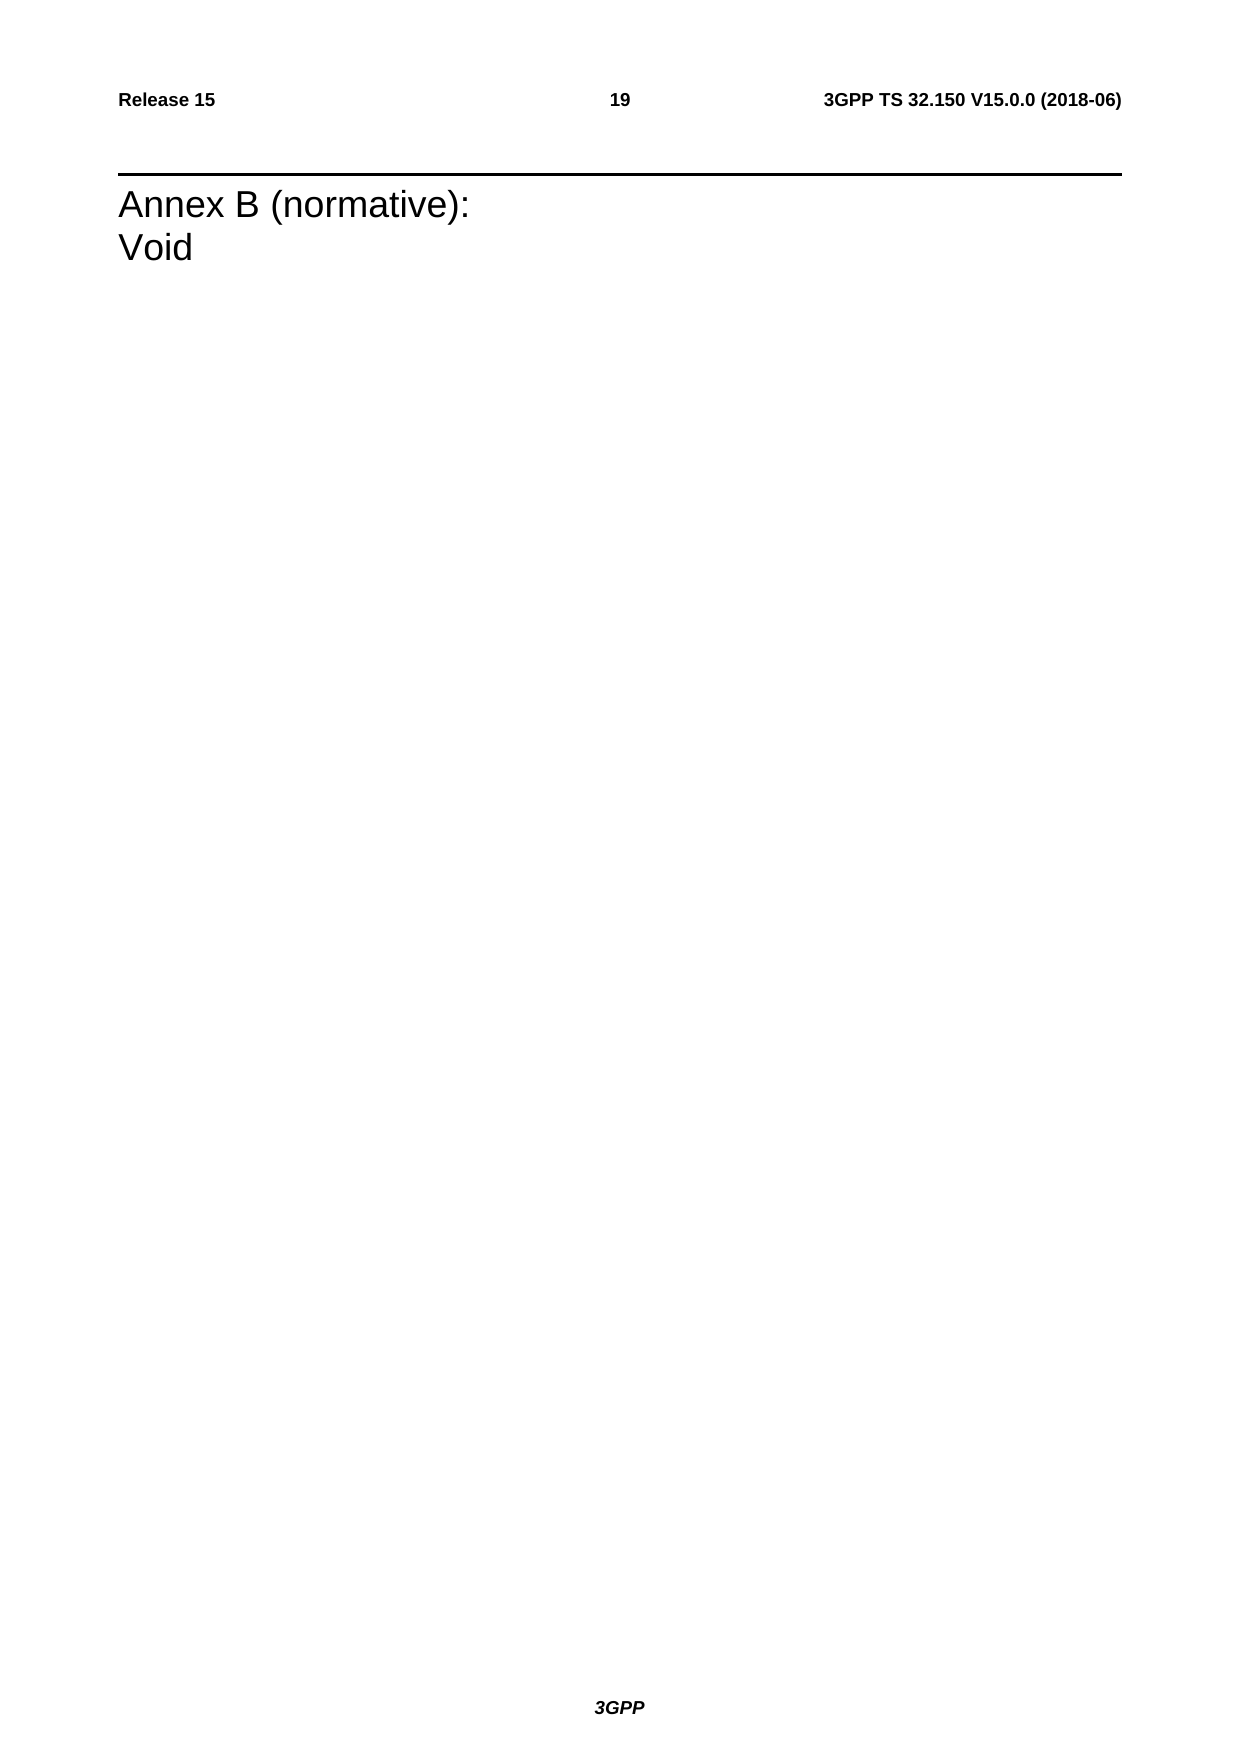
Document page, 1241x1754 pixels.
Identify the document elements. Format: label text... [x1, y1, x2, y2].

subtitle Annex B (normative): Void [118, 176, 1122, 268]
